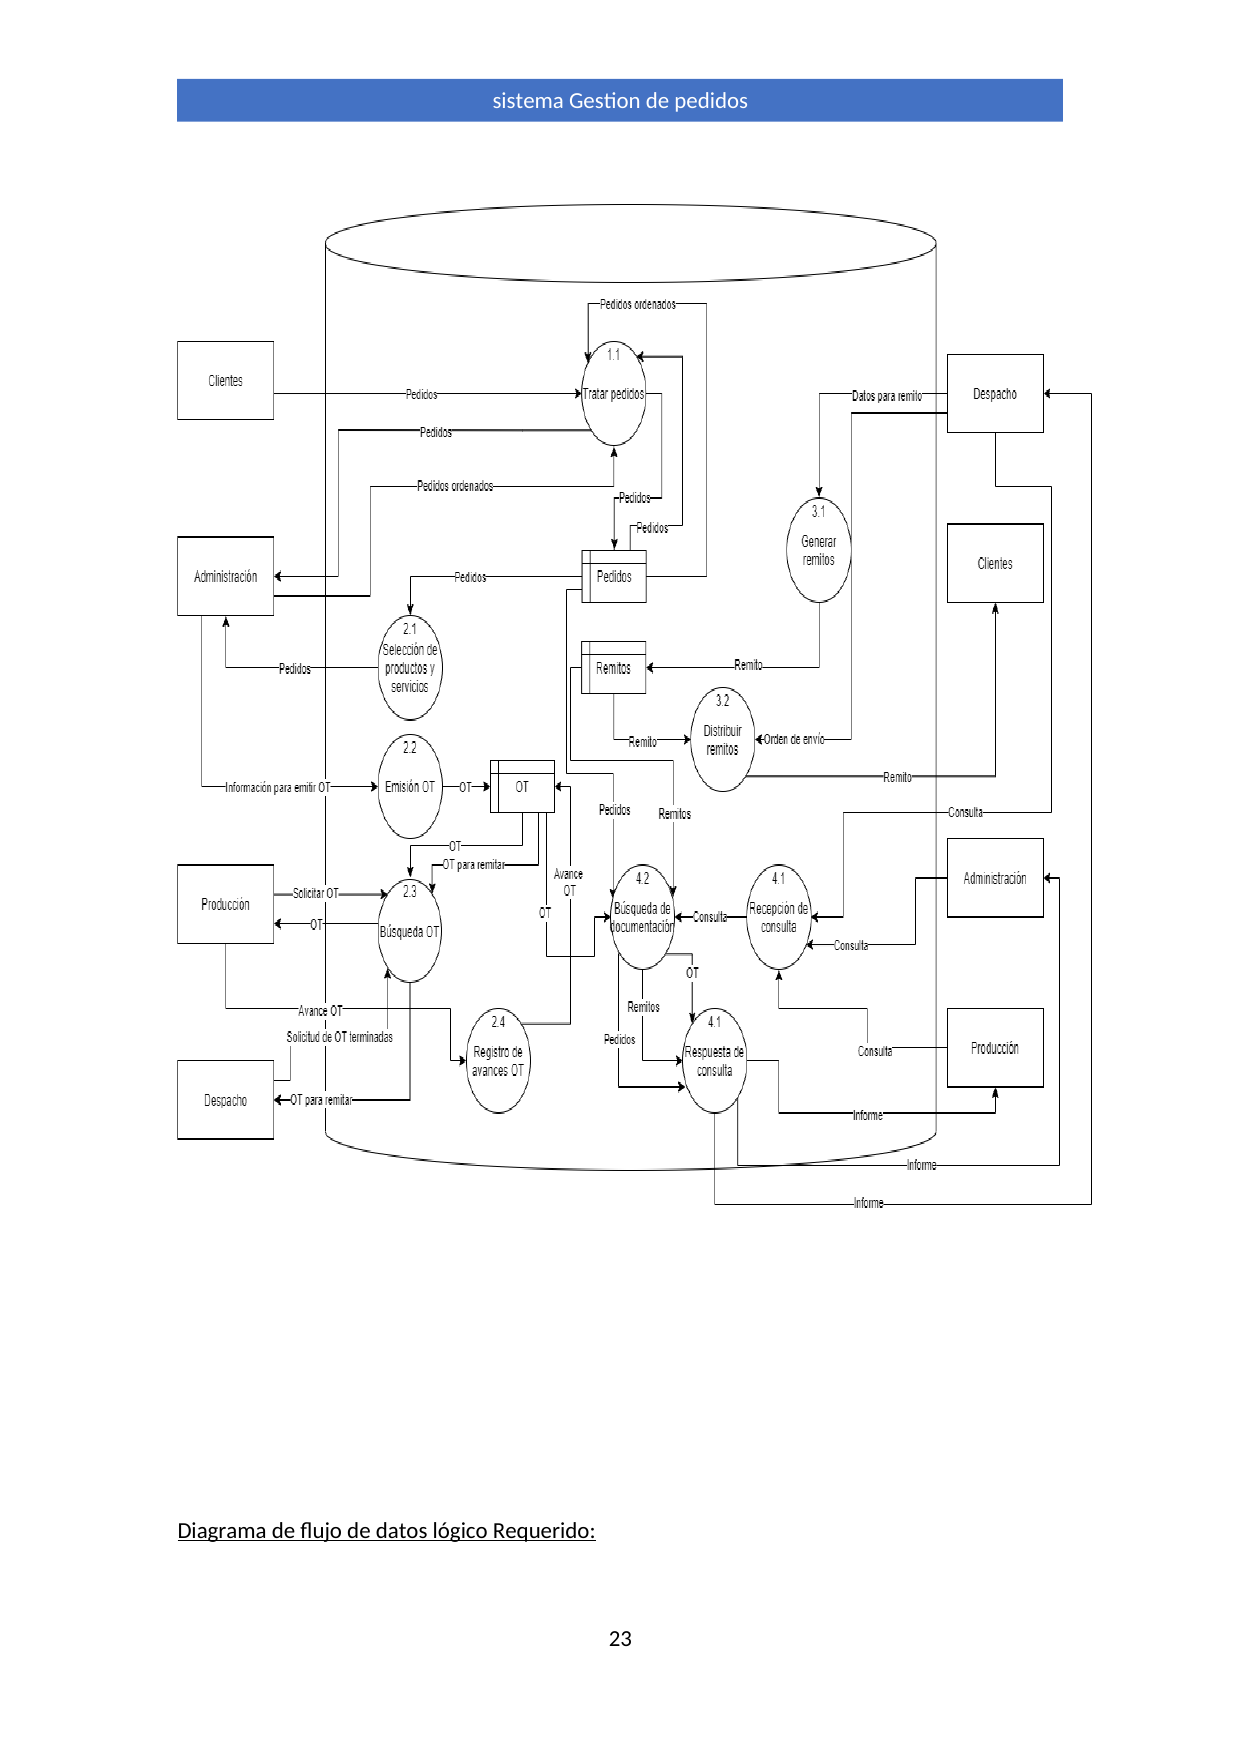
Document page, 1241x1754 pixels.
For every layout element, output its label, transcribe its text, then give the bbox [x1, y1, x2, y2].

picture [177, 204, 1098, 1216]
text Diagrama de flujo de datos lógico Requerido: [177, 1516, 1063, 1544]
